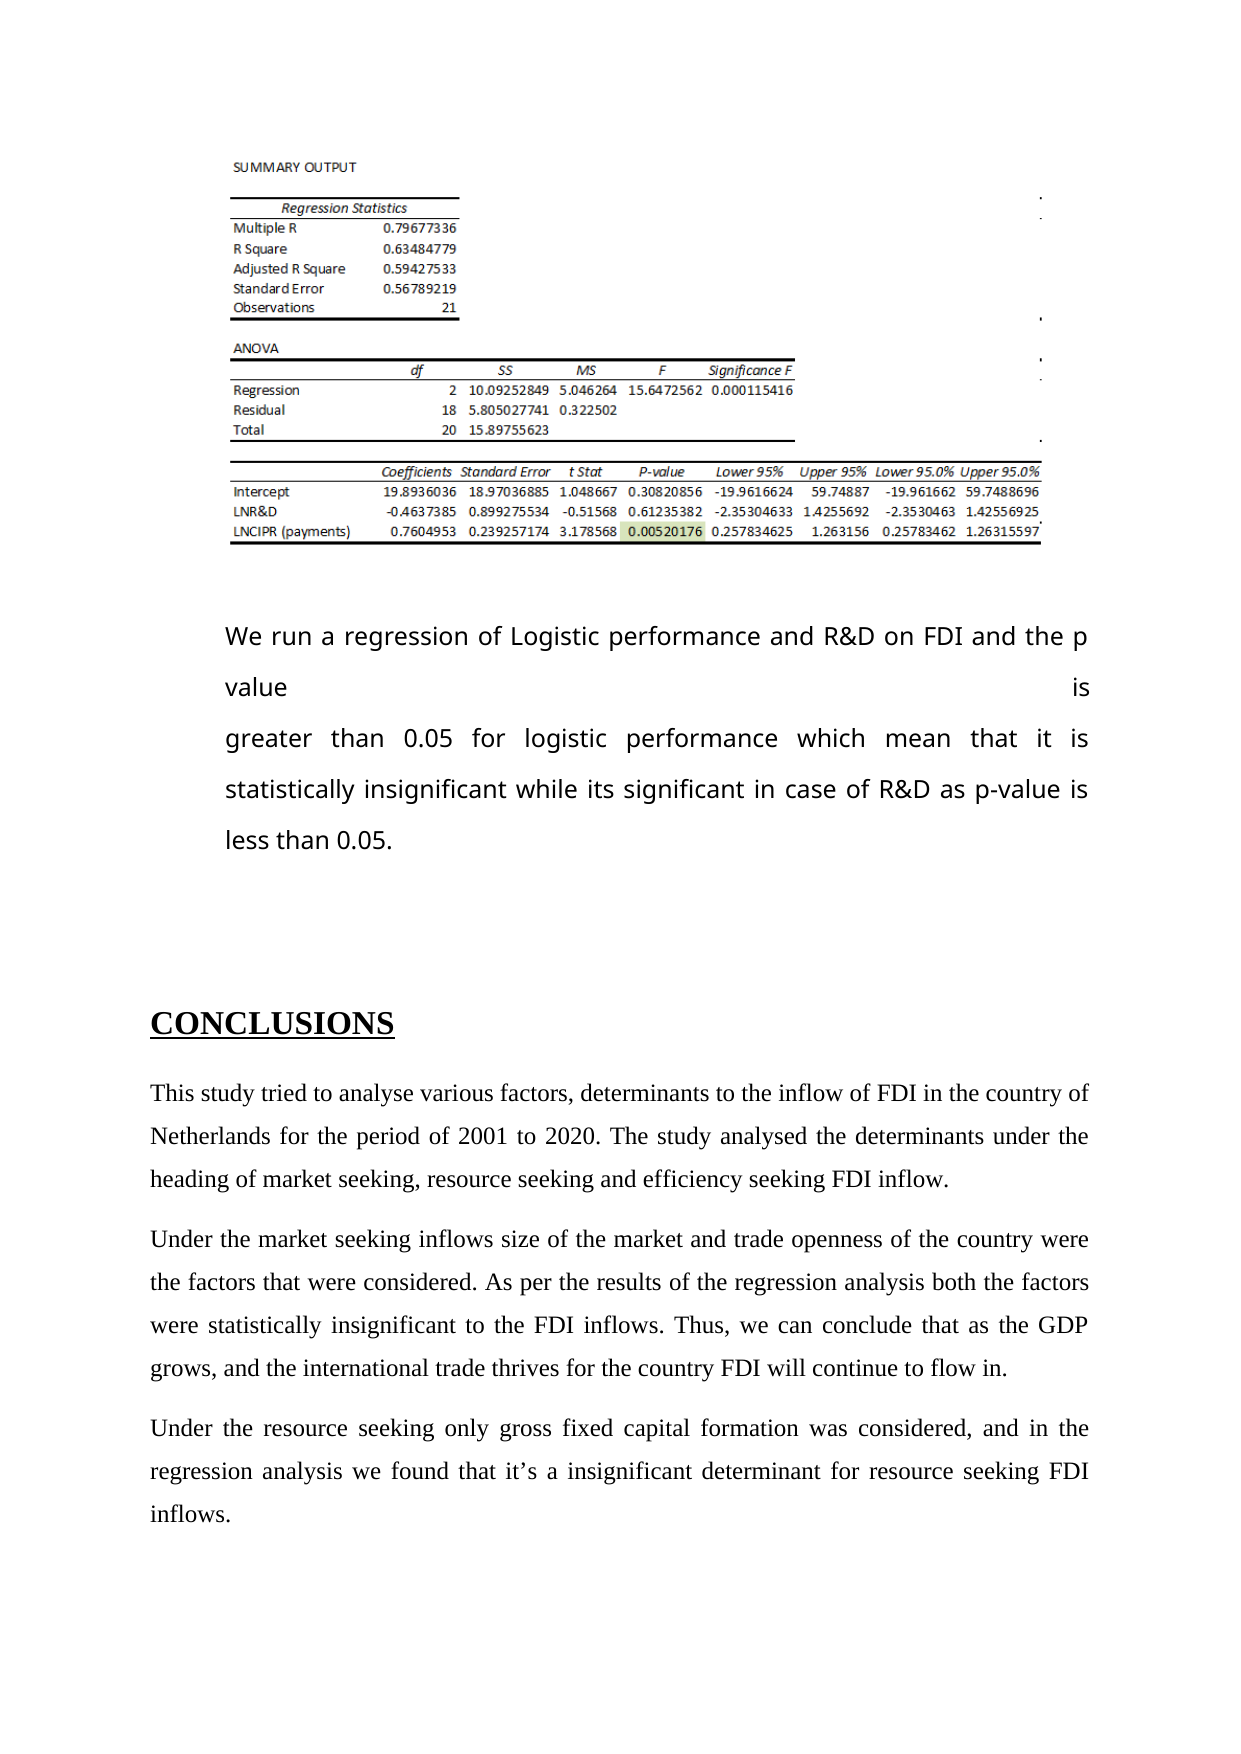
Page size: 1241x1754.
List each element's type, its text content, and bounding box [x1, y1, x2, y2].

text CONCLUSIONS [150, 1004, 1090, 1042]
picture [225, 150, 1042, 554]
text Under the resource seeking only gross fixed capital formation was considered, and in the regression analysis we found that it’s a insignificant determinant for resource seeking FDI inflows. [150, 1413, 1090, 1528]
text This study tried to analyse various factors, determinants to the inflow of FDI in the country of Netherlands for the period of 2001 to 2020. The study analysed the determinants under the heading of market seeking, resource seeking and efficiency seeking FDI inflow. [150, 1078, 1090, 1193]
list We run a regression of Logistic performance and R&D on FDI and the p value is greater than 0.05 for logistic performance which mean that it is statistically insignificant while its significant in case of R&D as p-value is less than 0.05. [225, 618, 1090, 856]
text Under the market seeking inflows size of the market and trade openness of the country were the factors that were considered. As per the results of the regression analysis both the factors were statistically insignificant to the FDI inflows. Thus, we can conclude that as the GDP grows, and the international trade thrives for the country FDI will continue to flow in. [150, 1224, 1090, 1382]
